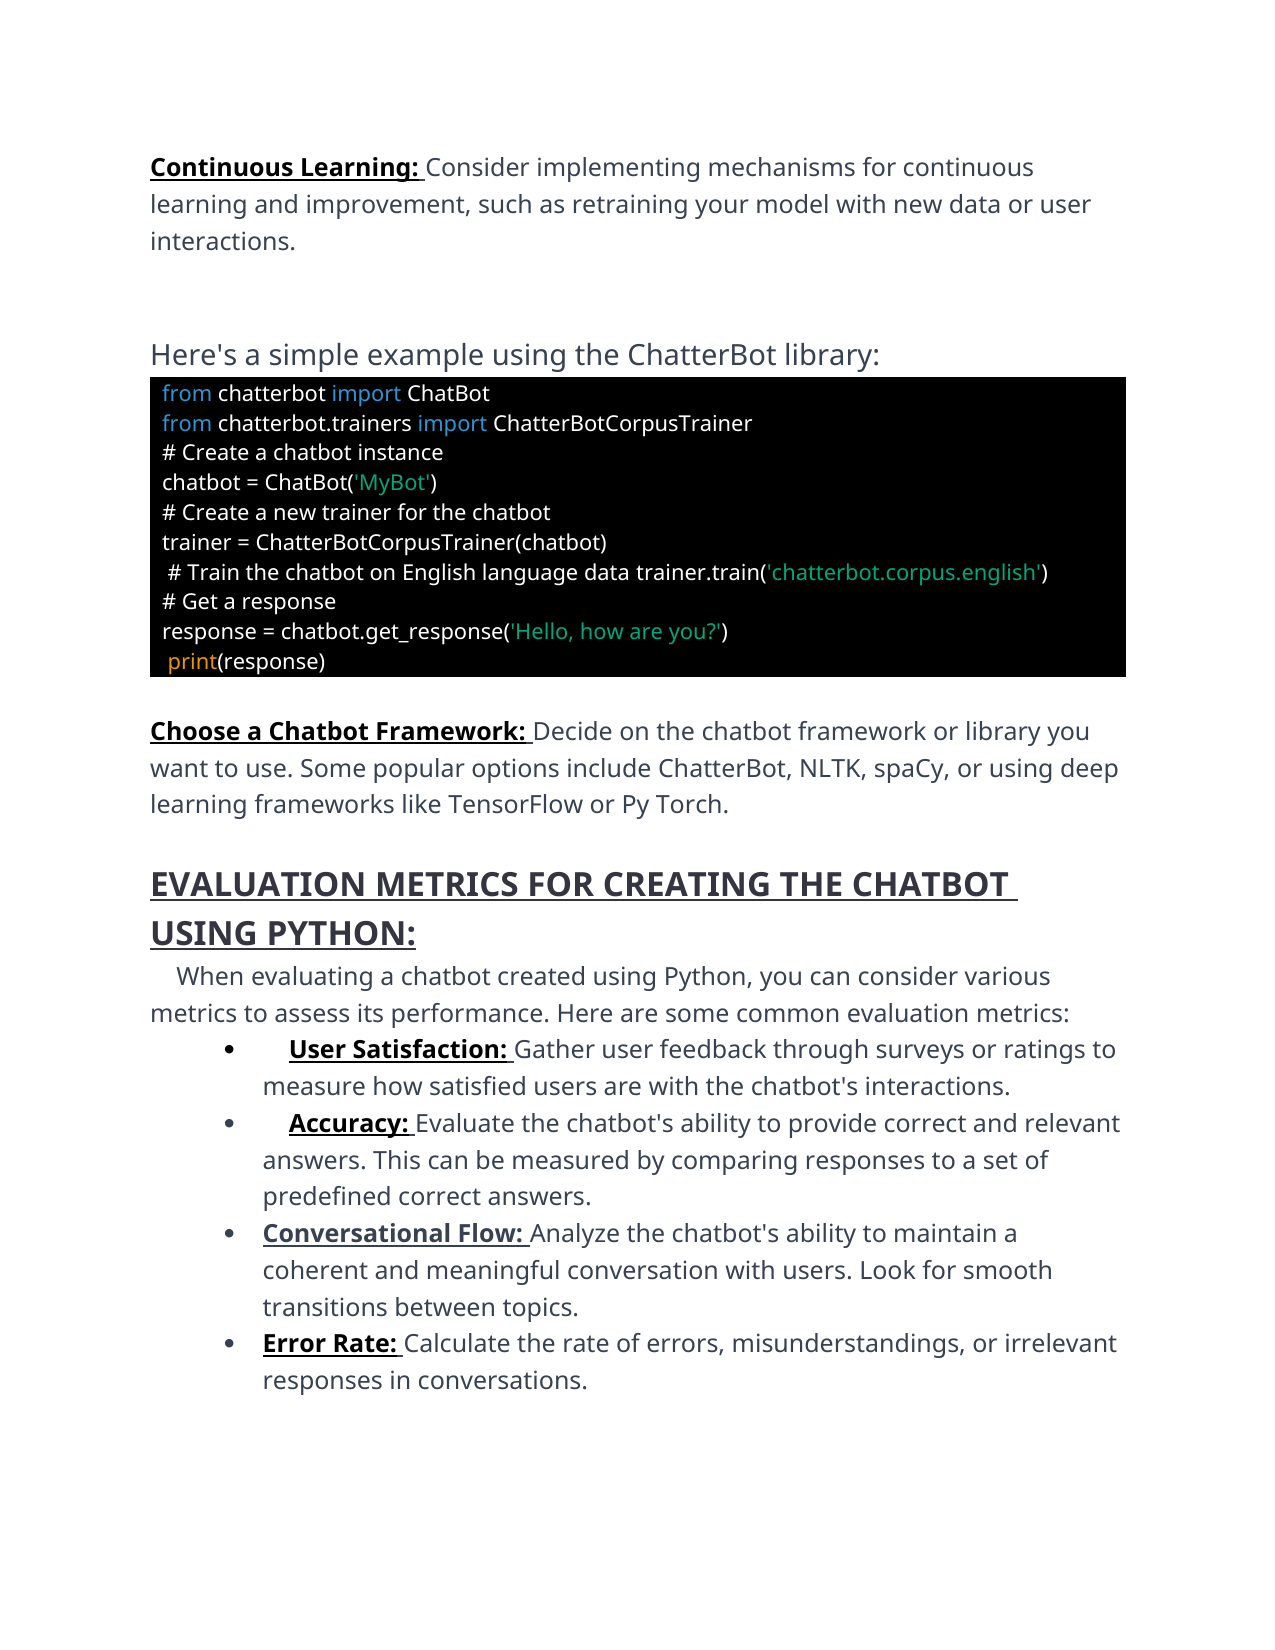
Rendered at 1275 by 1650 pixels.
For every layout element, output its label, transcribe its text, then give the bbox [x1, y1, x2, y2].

text When evaluating a chatbot created using Python, you can consider various metrics to assess its performance. Here are some common evaluation metrics: [150, 958, 1125, 1029]
list Conversational Flow: Analyze the chatbot's ability to maintain a coherent and meaningful conversation with users. Look for smooth transitions between topics. [225, 1216, 1125, 1323]
text Here's a simple example using the ChatterBot library: [150, 334, 1125, 373]
list Error Rate: Calculate the rate of errors, misunderstandings, or irrelevant responses in conversations. [225, 1326, 1125, 1397]
list User Satisfaction: Gather user feedback through surveys or ratings to measure how satisfied users are with the chatbot's interactions. [225, 1032, 1125, 1103]
text EVALUATION METRICS FOR CREATING THE CHATBOT USING PYTHON: [150, 861, 1125, 955]
list Accuracy: Evaluate the chatbot's ability to provide correct and relevant answers. This can be measured by comparing responses to a set of predefined correct answers. [225, 1106, 1125, 1213]
text Choose a Chatbot Framework: Decide on the chatbot framework or library you want to use. Some popular options include ChatterBot, NLTK, spaCy, or using deep learning frameworks like TensorFlow or Py Torch. [150, 713, 1125, 821]
table_header from chatterbot import ChatBot from chatterbot.trainers import ChatterBotCorpusTrainer # Create a chatbot instance chatbot = ChatBot('MyBot') # Create a new trainer for the chatbot trainer = ChatterBotCorpusTrainer(chatbot) # Train the chatbot on English language data trainer.train('chatterbot.corpus.english') # Get a response response = chatbot.get_response('Hello, how are you?') print(response) [151, 378, 1125, 676]
text Continuous Learning: Consider implementing mechanisms for continuous learning and improvement, such as retraining your model with new data or user interactions. [150, 150, 1125, 258]
